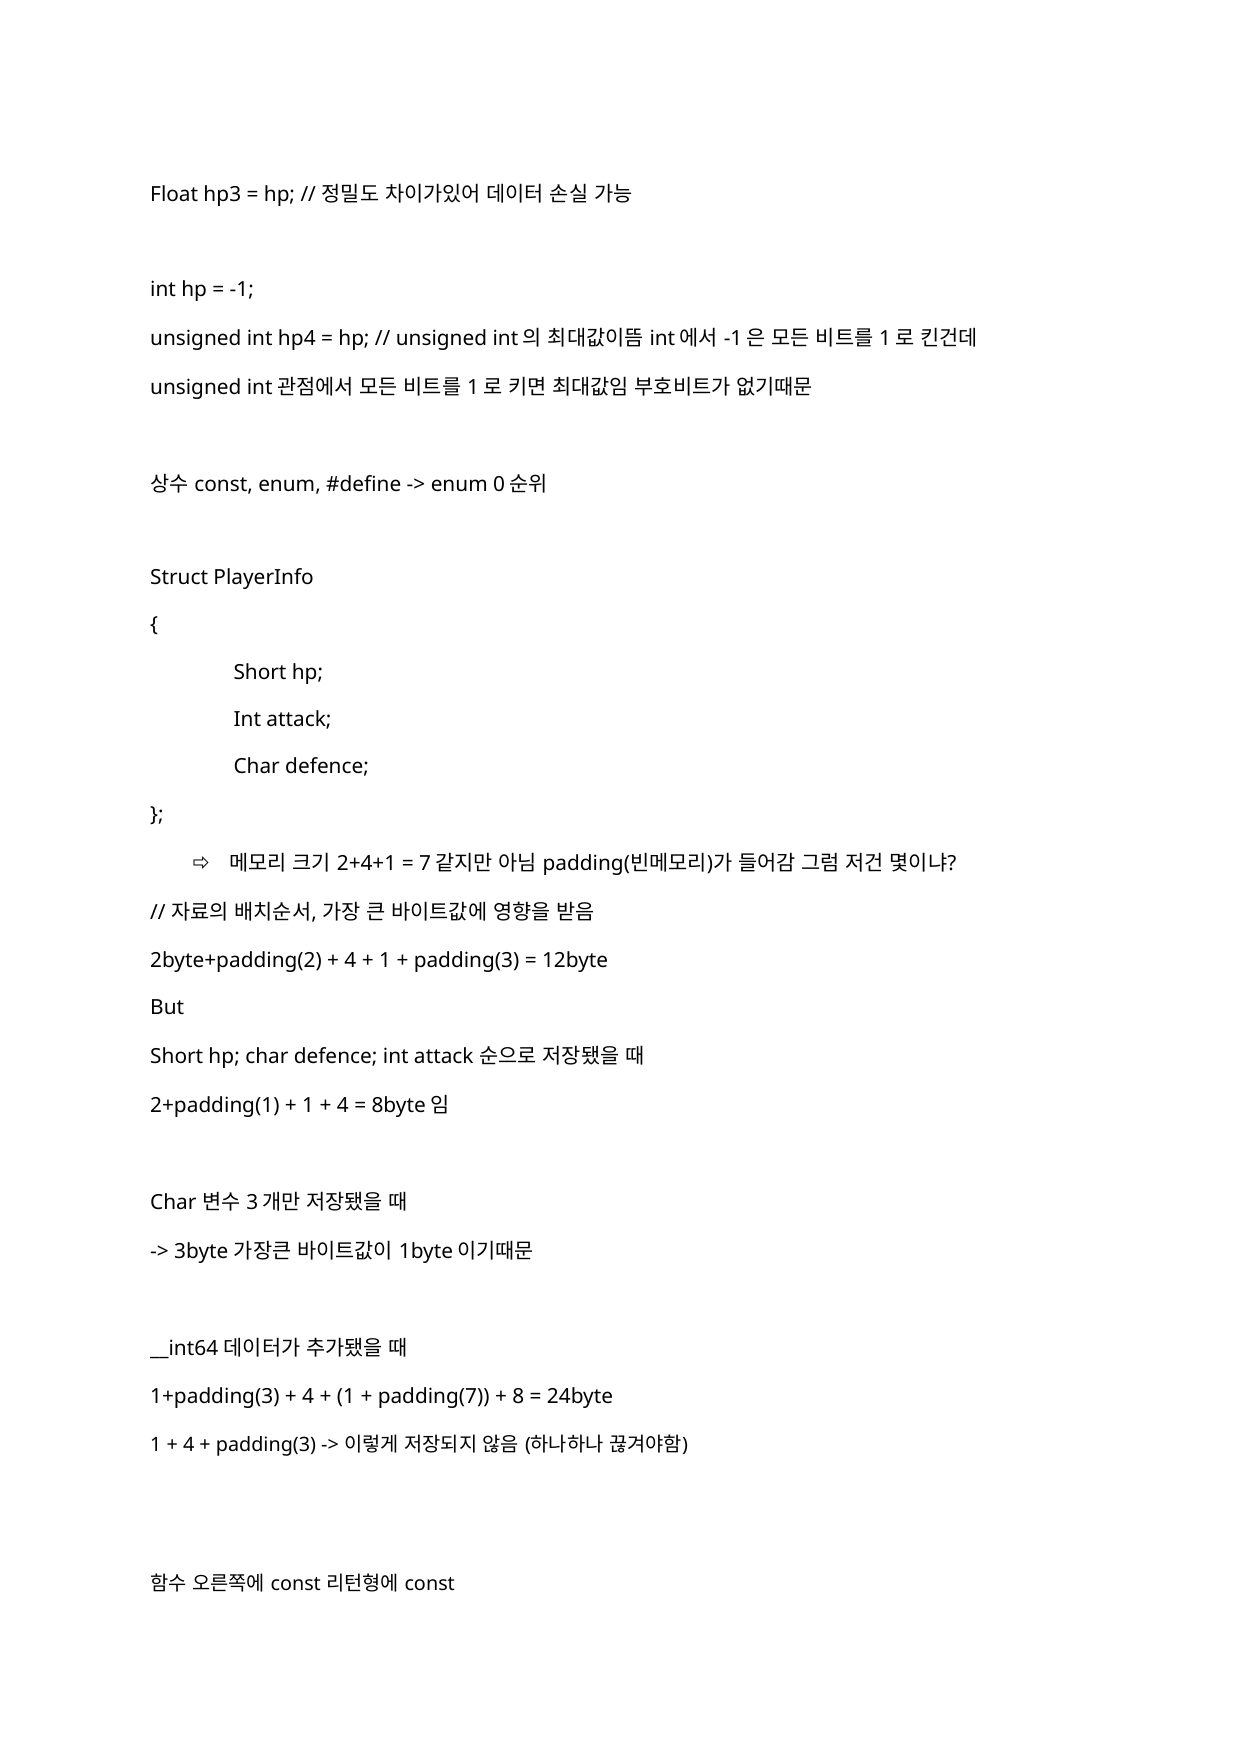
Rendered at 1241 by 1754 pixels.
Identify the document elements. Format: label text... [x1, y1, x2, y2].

text unsigned int관점에서 모든 비트를 1로 키면 최대값임 부호비트가 없기때문 [150, 371, 1090, 401]
text }; [150, 799, 1090, 827]
text 상수 const, enum, #define -> enum 0순위 [150, 467, 1090, 497]
text Char 변수 3개만 저장됐을 때 [150, 1185, 1090, 1216]
text Struct PlayerInfo [150, 562, 1090, 591]
text 함수 오른쪽에 const 리턴형에 const [150, 1567, 1090, 1596]
text 2+padding(1) + 1 + 4 = 8byte임 [150, 1089, 1090, 1119]
text Short hp; char defence; int attack 순으로 저장됐을 때 [150, 1039, 1090, 1070]
text int hp = -1; [150, 274, 1090, 302]
text Short hp; [150, 657, 1090, 685]
text -> 3byte 가장큰 바이트값이 1byte이기때문 [150, 1235, 1090, 1265]
text Float hp3 = hp; // 정밀도 차이가있어 데이터 손실 가능 [150, 177, 1090, 207]
text 1 + 4 + padding(3) -> 이렇게 저장되지 않음 (하나하나 끊겨야함) [150, 1428, 1090, 1457]
list 메모리 크기 2+4+1 = 7같지만 아님 padding(빈메모리)가 들어감 그럼 저건 몇이냐? [192, 846, 1090, 876]
text unsigned int hp4 = hp; // unsigned int의 최대값이뜸 int에서 -1은 모든 비트를 1로 킨건데 [150, 321, 1090, 351]
text // 자료의 배치순서, 가장 큰 바이트값에 영향을 받음 [150, 895, 1090, 926]
text __int64 데이터가 추가됐을 때 [150, 1331, 1090, 1362]
text 2byte+padding(2) + 4 + 1 + padding(3) = 12byte [150, 945, 1090, 973]
text Int attack; [150, 704, 1090, 733]
text But [150, 992, 1090, 1021]
text { [150, 609, 1090, 638]
text 1+padding(3) + 4 + (1 + padding(7)) + 8 = 24byte [150, 1381, 1090, 1409]
text Char defence; [150, 751, 1090, 780]
